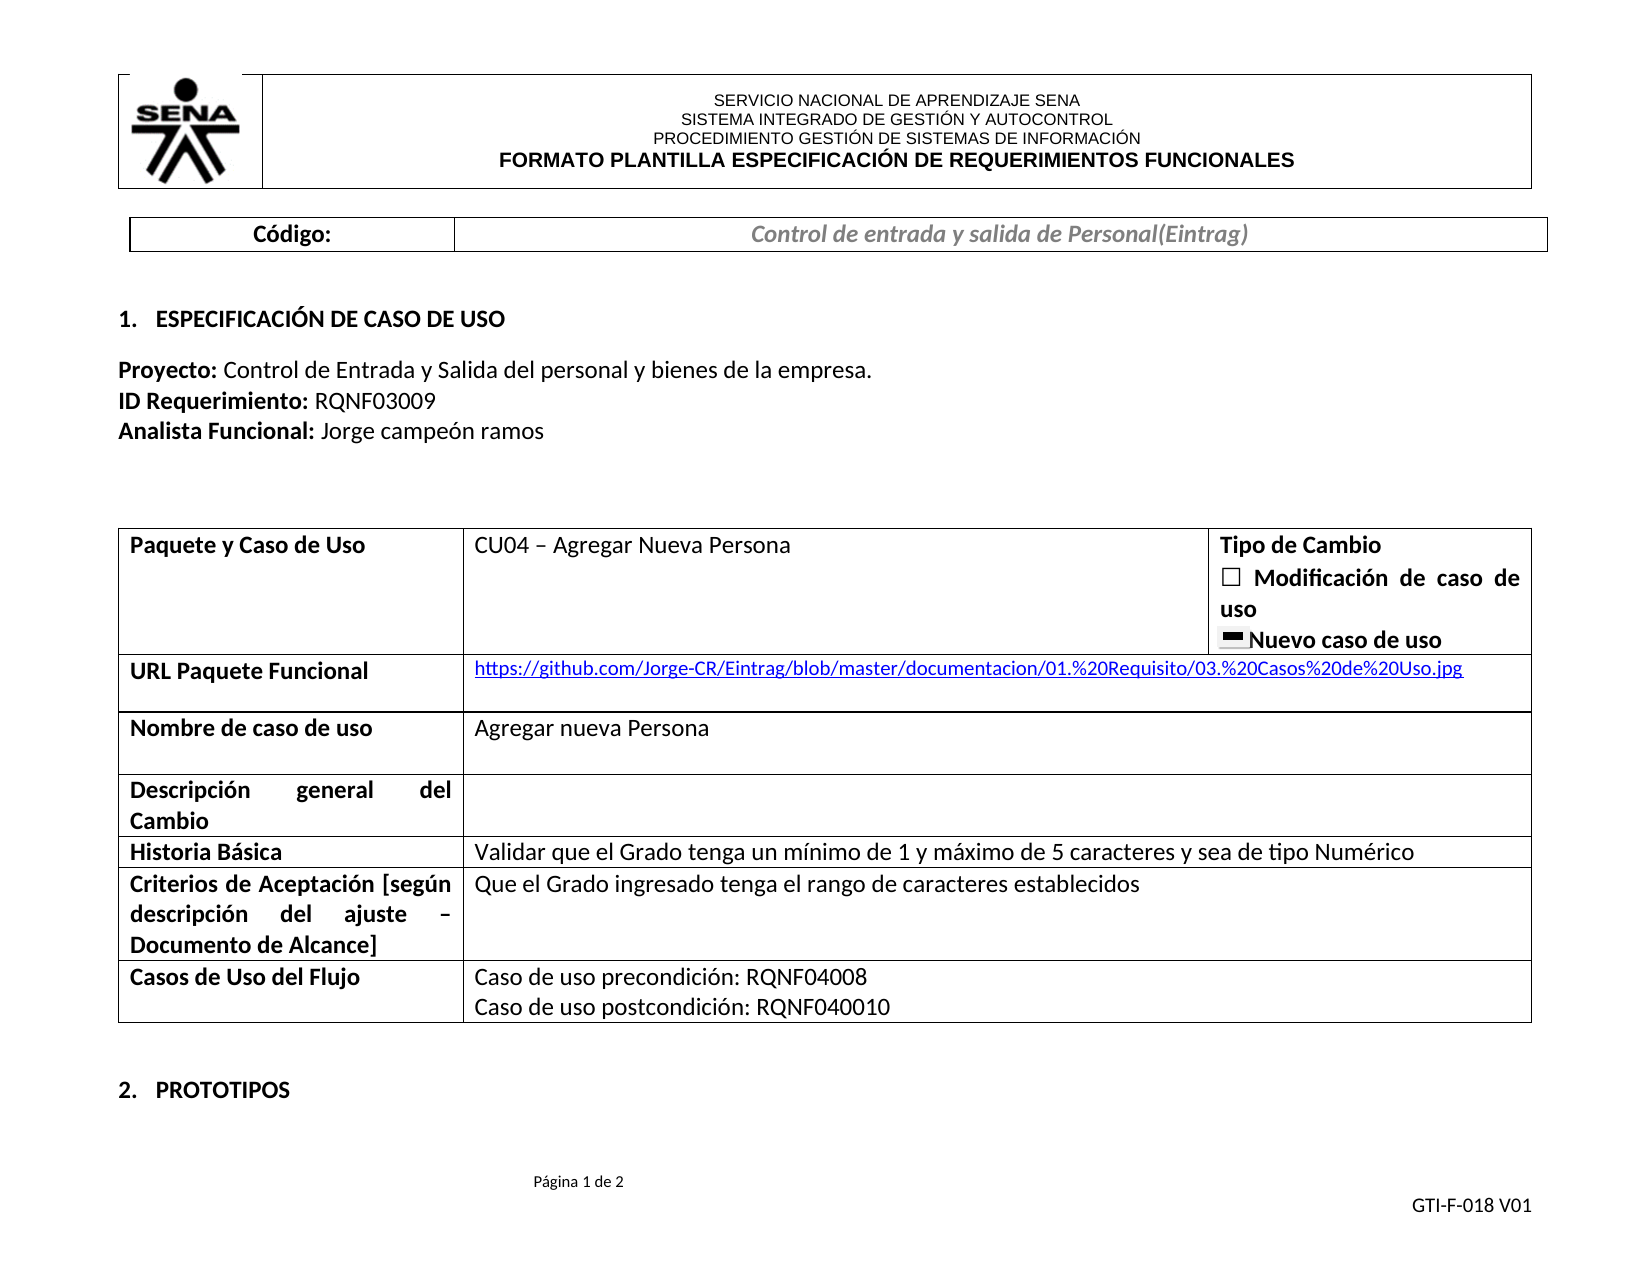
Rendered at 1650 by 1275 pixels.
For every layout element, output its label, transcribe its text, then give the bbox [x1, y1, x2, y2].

list PROTOTIPOS [118, 1074, 1532, 1105]
table_cell Historia Básica [119, 837, 463, 867]
table_cell [464, 775, 1531, 836]
text Proyecto: Control de Entrada y Salida del personal y bienes de la empresa. [118, 354, 1532, 385]
table_header Paquete y Caso de Uso [119, 529, 463, 654]
table_header Código: [131, 218, 454, 251]
table_cell Validar que el Grado tenga un mínimo de 1 y máximo de 5 caracteres y sea de tipo Numérico [464, 837, 1531, 867]
table_cell Caso de uso precondición: RQNF04008 Caso de uso postcondición: RQNF040010 [464, 961, 1531, 1022]
table_cell URL Paquete Funcional [119, 655, 463, 711]
table_cell Nombre de caso de uso [119, 713, 463, 773]
table_cell Que el Grado ingresado tenga el rango de caracteres establecidos [464, 868, 1531, 960]
table_header Control de entrada y salida de Personal(Eintrag) [455, 218, 1547, 251]
table_cell https://github.com/Jorge-CR/Eintrag/blob/master/documentacion/01.%20Requisito/03.%20Casos%20de%20Uso.jpg [464, 655, 1531, 711]
picture [129, 74, 242, 188]
list ESPECIFICACIÓN DE CASO DE USO [118, 303, 1532, 333]
table_cell Casos de Uso del Flujo [119, 961, 463, 1022]
table_cell Agregar nueva Persona [464, 713, 1531, 773]
table_cell Criterios de Aceptación [según descripción del ajuste – Documento de Alcance] [119, 868, 463, 960]
text ID Requerimiento: RQNF03009 [118, 385, 1532, 415]
table_header Tipo de Cambio Modificación de caso de uso Nuevo caso de uso [1209, 529, 1531, 654]
table_header CU04 – Agregar Nueva Persona [464, 529, 1208, 654]
table_cell Descripción general del Cambio [119, 775, 463, 836]
text Analista Funcional: Jorge campeón ramos [118, 415, 1532, 446]
